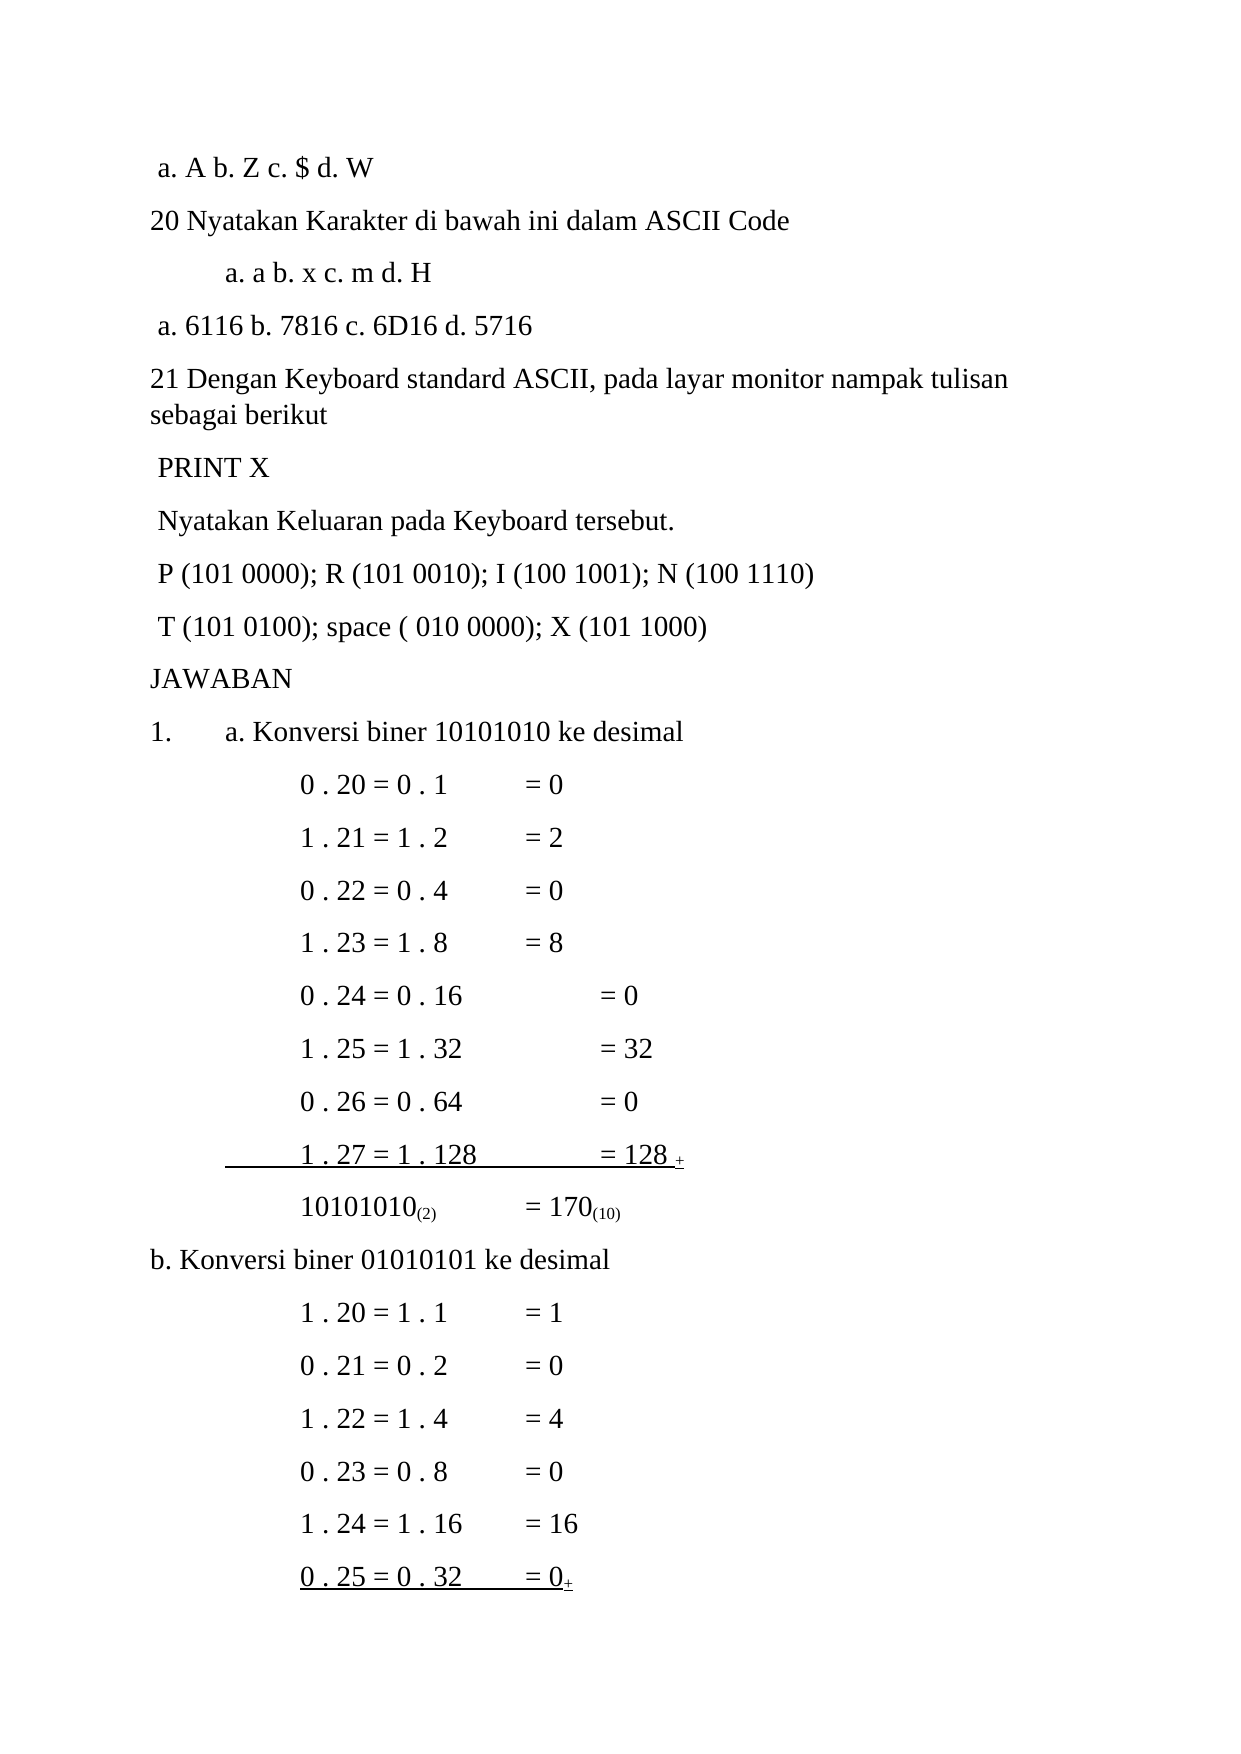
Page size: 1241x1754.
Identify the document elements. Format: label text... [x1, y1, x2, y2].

text 0 . 26 = 0 . 64 = 0 [150, 1084, 1090, 1117]
text 0 . 24 = 0 . 16 = 0 [150, 978, 1090, 1012]
text 0 . 21 = 0 . 2 = 0 [150, 1348, 1090, 1382]
text 1 . 22 = 1 . 4 = 4 [150, 1401, 1090, 1434]
text Nyatakan Keluaran pada Keyboard tersebut. [150, 503, 1090, 537]
text 0 . 25 = 0 . 32 = 0+ [150, 1559, 1090, 1593]
text PRINT X [150, 450, 1090, 484]
text 21 Dengan Keyboard standard ASCII, pada layar monitor nampak tulisan sebagai berikut [150, 361, 1090, 431]
text a. 6116 b. 7816 c. 6D16 d. 5716 [150, 308, 1090, 342]
text T (101 0100); space ( 010 0000); X (101 1000) [150, 609, 1090, 642]
text a. a b. x c. m d. H [150, 256, 1090, 289]
text b. Konversi biner 01010101 ke desimal [150, 1242, 1090, 1276]
text 0 . 20 = 0 . 1 = 0 [150, 767, 1090, 801]
text 1 . 27 = 1 . 128 = 128 + [150, 1137, 1090, 1170]
text 1 . 21 = 1 . 2 = 2 [150, 820, 1090, 853]
text JAWABAN [150, 661, 1090, 695]
text 1 . 20 = 1 . 1 = 1 [150, 1295, 1090, 1329]
text a. A b. Z c. $ d. W [150, 150, 1090, 183]
text 10101010(2) = 170(10) [150, 1189, 1090, 1223]
text P (101 0000); R (101 0010); I (100 1001); N (100 1110) [150, 556, 1090, 589]
text 1 . 24 = 1 . 16 = 16 [150, 1506, 1090, 1540]
text 1 . 25 = 1 . 32 = 32 [150, 1031, 1090, 1065]
text 1. a. Konversi biner 10101010 ke desimal [150, 714, 1090, 748]
text 20 Nyatakan Karakter di bawah ini dalam ASCII Code [150, 203, 1090, 236]
text 0 . 23 = 0 . 8 = 0 [150, 1454, 1090, 1487]
text 0 . 22 = 0 . 4 = 0 [150, 873, 1090, 906]
text 1 . 23 = 1 . 8 = 8 [150, 926, 1090, 959]
